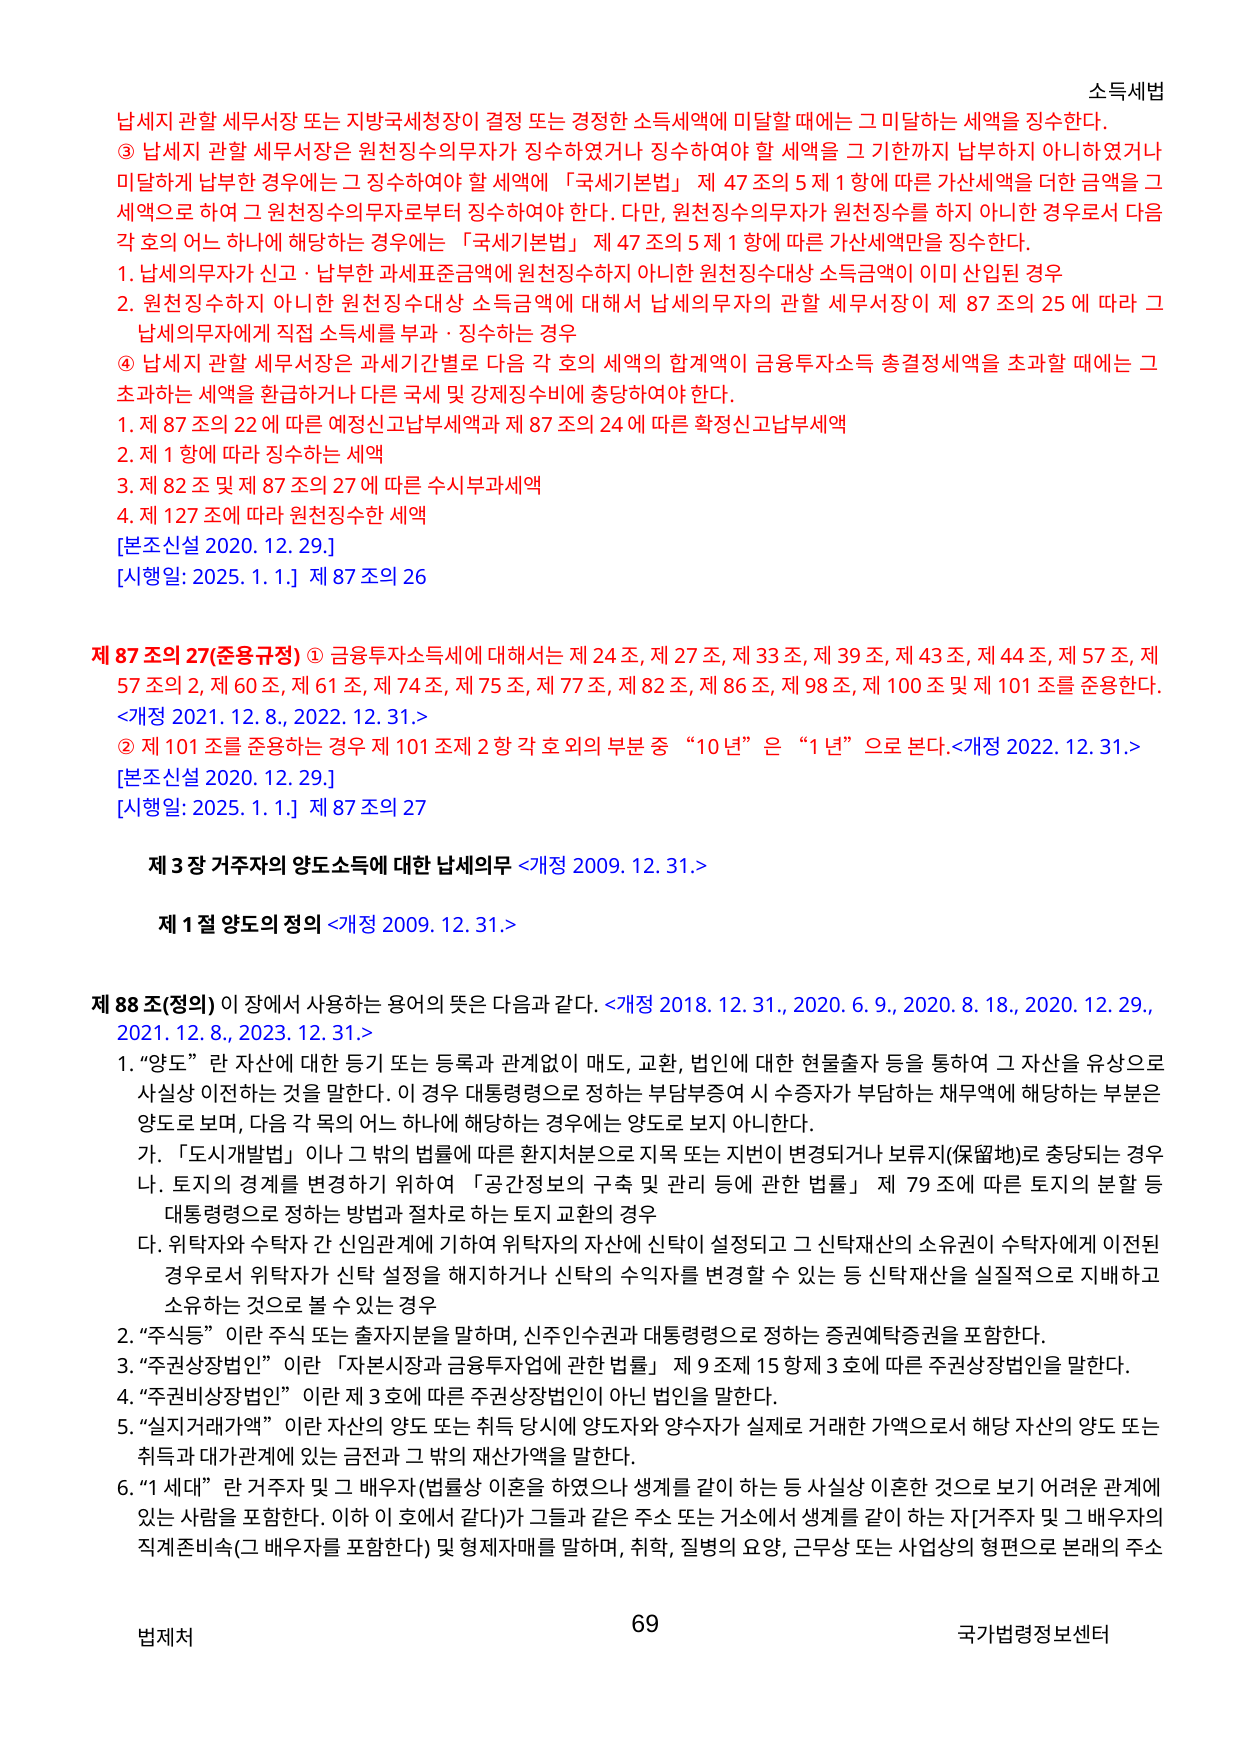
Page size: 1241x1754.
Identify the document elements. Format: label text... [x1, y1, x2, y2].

text 1. “양도”란 자산에 대한 등기 또는 등록과 관계없이 매도, 교환, 법인에 대한 현물출자 등을 통하여 그 자산을 유상으로 사실상 이전하는 것을 말한다. 이 경우 대통령령으로 정하는 부담부증여 시 수증자가 부담하는 채무액에 해당하는 부분은 양도로 보며, 다음 각 목의 어느 하나에 해당하는 경우에는 양도로 보지 아니한다. [117, 1047, 1165, 1138]
text 제1절 양도의 정의 <개정 2009. 12. 31.> [158, 908, 1165, 939]
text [117, 1471, 1165, 1562]
text 3. “주권상장법인”이란 「자본시장과 금융투자업에 관한 법률」 제9조제15항제3호에 따른 주권상장법인을 말한다. [117, 1350, 1165, 1380]
text 4. “주권비상장법인”이란 제3호에 따른 주권상장법인이 아닌 법인을 말한다. [117, 1380, 1165, 1410]
text 2. “주식등”이란 주식 또는 출자지분을 말하며, 신주인수권과 대통령령으로 정하는 증권예탁증권을 포함한다. [117, 1319, 1165, 1350]
text 제88조(정의) 이 장에서 사용하는 용어의 뜻은 다음과 같다. <개정 2018. 12. 31., 2020. 6. 9., 2020. 8. 18., 2020. 12. 29., 2021. 12. 8., 2023. 12. 31.> [92, 988, 1165, 1047]
text [시행일: 2025. 1. 1.] 제87조의27 [117, 791, 1165, 821]
text 1. 제87조의22에 따른 예정신고납부세액과 제87조의24에 따른 확정신고납부세액 [117, 408, 1165, 439]
text ② 제101조를 준용하는 경우 제101조제2항 각 호 외의 부분 중 “10년”은 “1년”으로 본다.<개정 2022. 12. 31.> [117, 730, 1165, 761]
text 제3장 거주자의 양도소득에 대한 납세의무 <개정 2009. 12. 31.> [148, 850, 1165, 880]
text 다. 위탁자와 수탁자 간 신임관계에 기하여 위탁자의 자산에 신탁이 설정되고 그 신탁재산의 소유권이 수탁자에게 이전된 경우로서 위탁자가 신탁 설정을 해지하거나 신탁의 수익자를 변경할 수 있는 등 신탁재산을 실질적으로 지배하고 소유하는 것으로 볼 수 있는 경우 [137, 1229, 1165, 1319]
text [본조신설 2020. 12. 29.] [117, 529, 1165, 560]
text 제87조의27(준용규정) ① 금융투자소득세에 대해서는 제24조, 제27조, 제33조, 제39조, 제43조, 제44조, 제57조, 제57조의2, 제60조, 제61조, 제74조, 제75조, 제77조, 제82조, 제86조, 제98조, 제100조 및 제101조를 준용한다. <개정 2021. 12. 8., 2022. 12. 31.> [92, 639, 1165, 730]
text 2. 제1항에 따라 징수하는 세액 [117, 439, 1165, 469]
text 3. 제82조 및 제87조의27에 따른 수시부과세액 [117, 469, 1165, 499]
text 5. “실지거래가액”이란 자산의 양도 또는 취득 당시에 양도자와 양수자가 실제로 거래한 가액으로서 해당 자산의 양도 또는 취득과 대가관계에 있는 금전과 그 밖의 재산가액을 말한다. [117, 1410, 1165, 1471]
text 4. 제127조에 따라 원천징수한 세액 [117, 499, 1165, 529]
text 나. 토지의 경계를 변경하기 위하여 「공간정보의 구축 및 관리 등에 관한 법률」 제79조에 따른 토지의 분할 등 대통령령으로 정하는 방법과 절차로 하는 토지 교환의 경우 [137, 1168, 1165, 1229]
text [117, 105, 1165, 136]
text ④ 납세지 관할 세무서장은 과세기간별로 다음 각 호의 세액의 합계액이 금융투자소득 총결정세액을 초과할 때에는 그 초과하는 세액을 환급하거나 다른 국세 및 강제징수비에 충당하여야 한다. [117, 348, 1165, 408]
text 가. 「도시개발법」이나 그 밖의 법률에 따른 환지처분으로 지목 또는 지번이 변경되거나 보류지(保留地)로 충당되는 경우 [137, 1138, 1165, 1168]
text [본조신설 2020. 12. 29.] [117, 761, 1165, 791]
text [시행일: 2025. 1. 1.] 제87조의26 [117, 560, 1165, 590]
text ③ 납세지 관할 세무서장은 원천징수의무자가 징수하였거나 징수하여야 할 세액을 그 기한까지 납부하지 아니하였거나 미달하게 납부한 경우에는 그 징수하여야 할 세액에 「국세기본법」 제47조의5제1항에 따른 가산세액을 더한 금액을 그 세액으로 하여 그 원천징수의무자로부터 징수하여야 한다. 다만, 원천징수의무자가 원천징수를 하지 아니한 경우로서 다음 각 호의 어느 하나에 해당하는 경우에는 「국세기본법」 제47조의5제1항에 따른 가산세액만을 징수한다. [117, 136, 1165, 257]
text 2. 원천징수하지 아니한 원천징수대상 소득금액에 대해서 납세의무자의 관할 세무서장이 제87조의25에 따라 그 납세의무자에게 직접 소득세를 부과ㆍ징수하는 경우 [117, 287, 1165, 348]
text 1. 납세의무자가 신고ㆍ납부한 과세표준금액에 원천징수하지 아니한 원천징수대상 소득금액이 이미 산입된 경우 [117, 257, 1165, 287]
